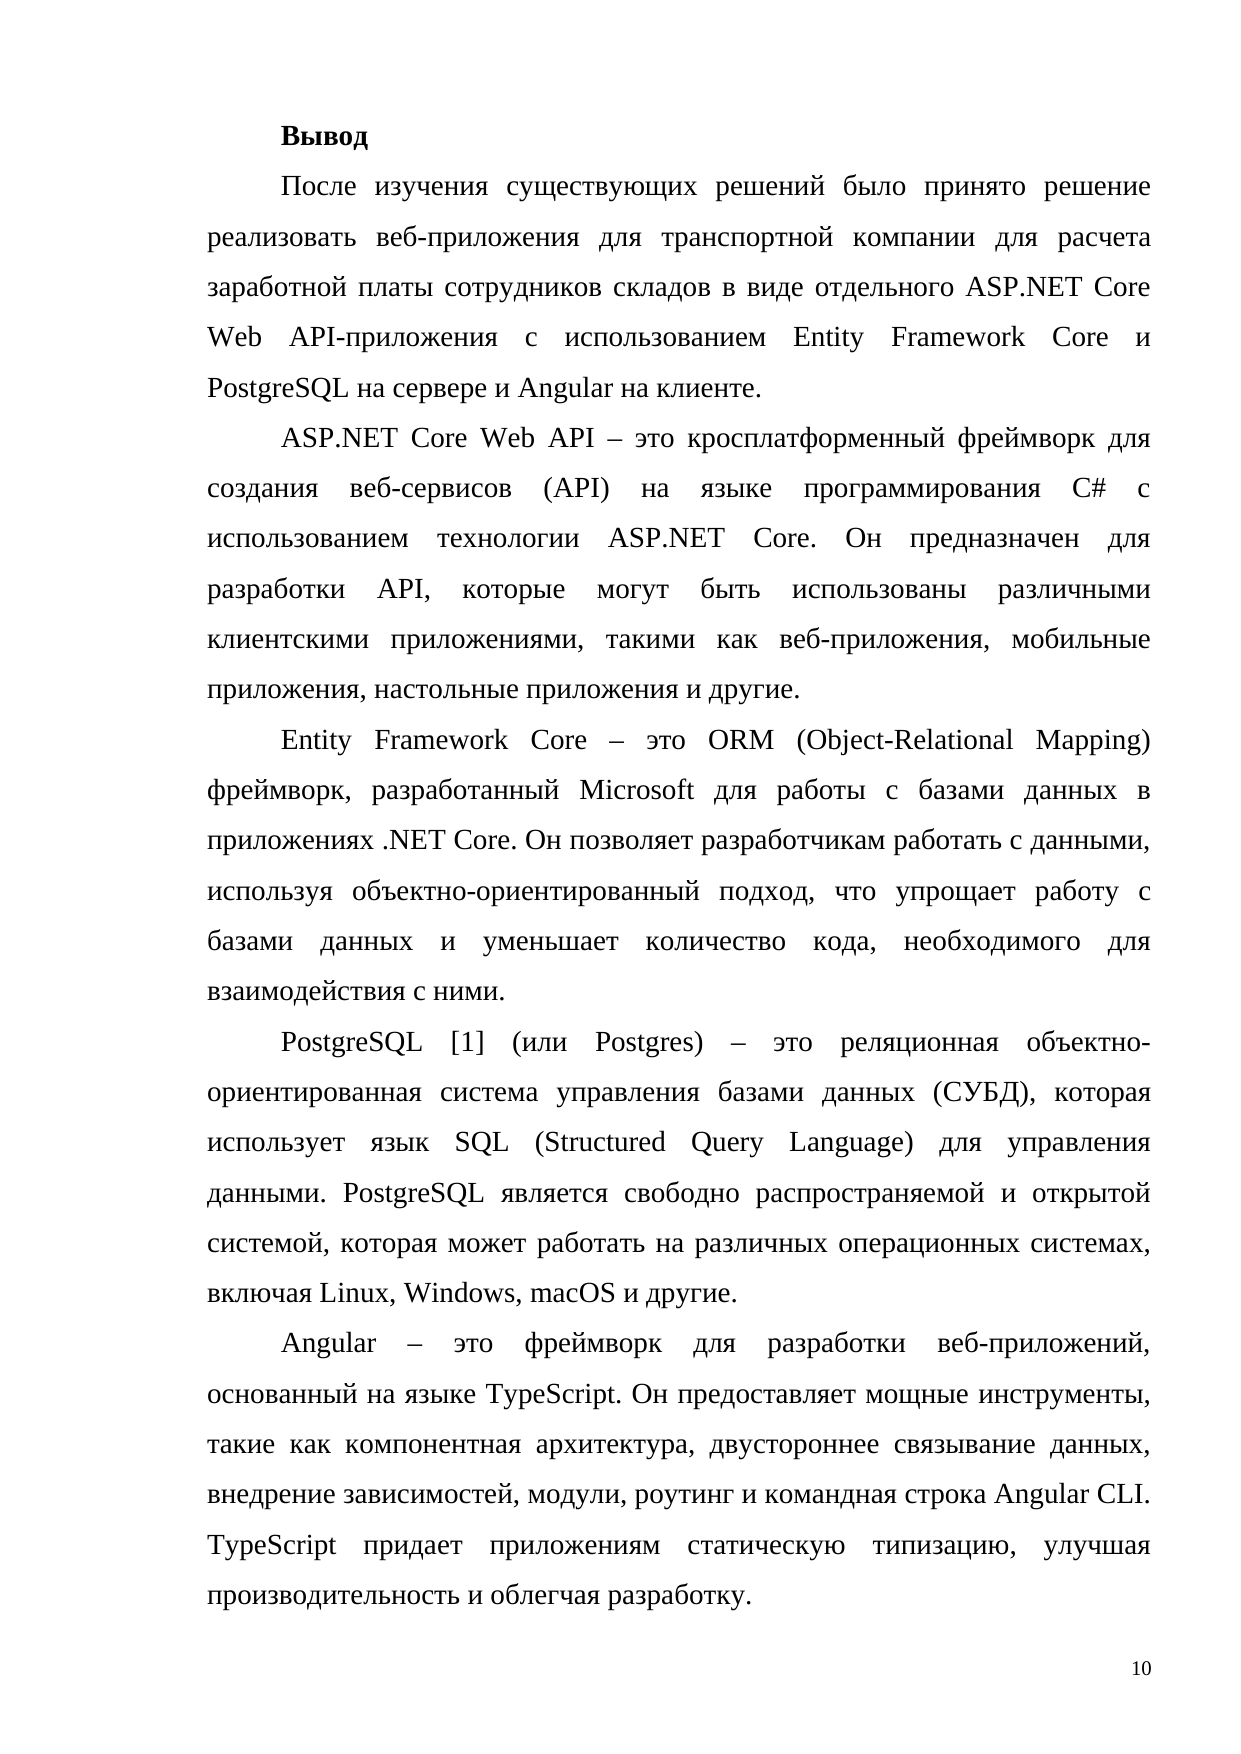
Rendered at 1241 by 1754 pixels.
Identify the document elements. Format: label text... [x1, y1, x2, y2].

text Вывод [207, 118, 1152, 152]
text Entity Framework Core – это ORM (Object-Relational Mapping) фреймворк, разработанный Microsoft для работы с базами данных в приложениях .NET Core. Он позволяет разработчикам работать с данными, используя объектно-ориентированный подход, что упрощает работу с базами данных и уменьшает количество кода, необходимого для взаимодействия с ними. [207, 722, 1152, 1007]
text После изучения существующих решений было принято решение реализовать веб-приложения для транспортной компании для расчета заработной платы сотрудников складов в виде отдельного ASP.NET Core Web API-приложения с использованием Entity Framework Core и PostgreSQL на сервере и Angular на клиенте. [207, 168, 1152, 403]
text PostgreSQL [1] (или Postgres) – это реляционная объектно-ориентированная система управления базами данных (СУБД), которая использует язык SQL (Structured Query Language) для управления данными. PostgreSQL является свободно распространяемой и открытой системой, которая может работать на различных операционных системах, включая Linux, Windows, macOS и другие. [207, 1024, 1152, 1309]
text ASP.NET Core Web API – это кросплатформенный фреймворк для создания веб-сервисов (API) на языке программирования C# с использованием технологии ASP.NET Core. Он предназначен для разработки API, которые могут быть использованы различными клиентскими приложениями, такими как веб-приложения, мобильные приложения, настольные приложения и другие. [207, 420, 1152, 705]
text Angular – это фреймворк для разработки веб-приложений, основанный на языке TypeScript. Он предоставляет мощные инструменты, такие как компонентная архитектура, двустороннее связывание данных, внедрение зависимостей, модули, роутинг и командная строка Angular CLI. TypeScript придает приложениям статическую типизацию, улучшая производительность и облегчая разработку. [207, 1326, 1152, 1611]
